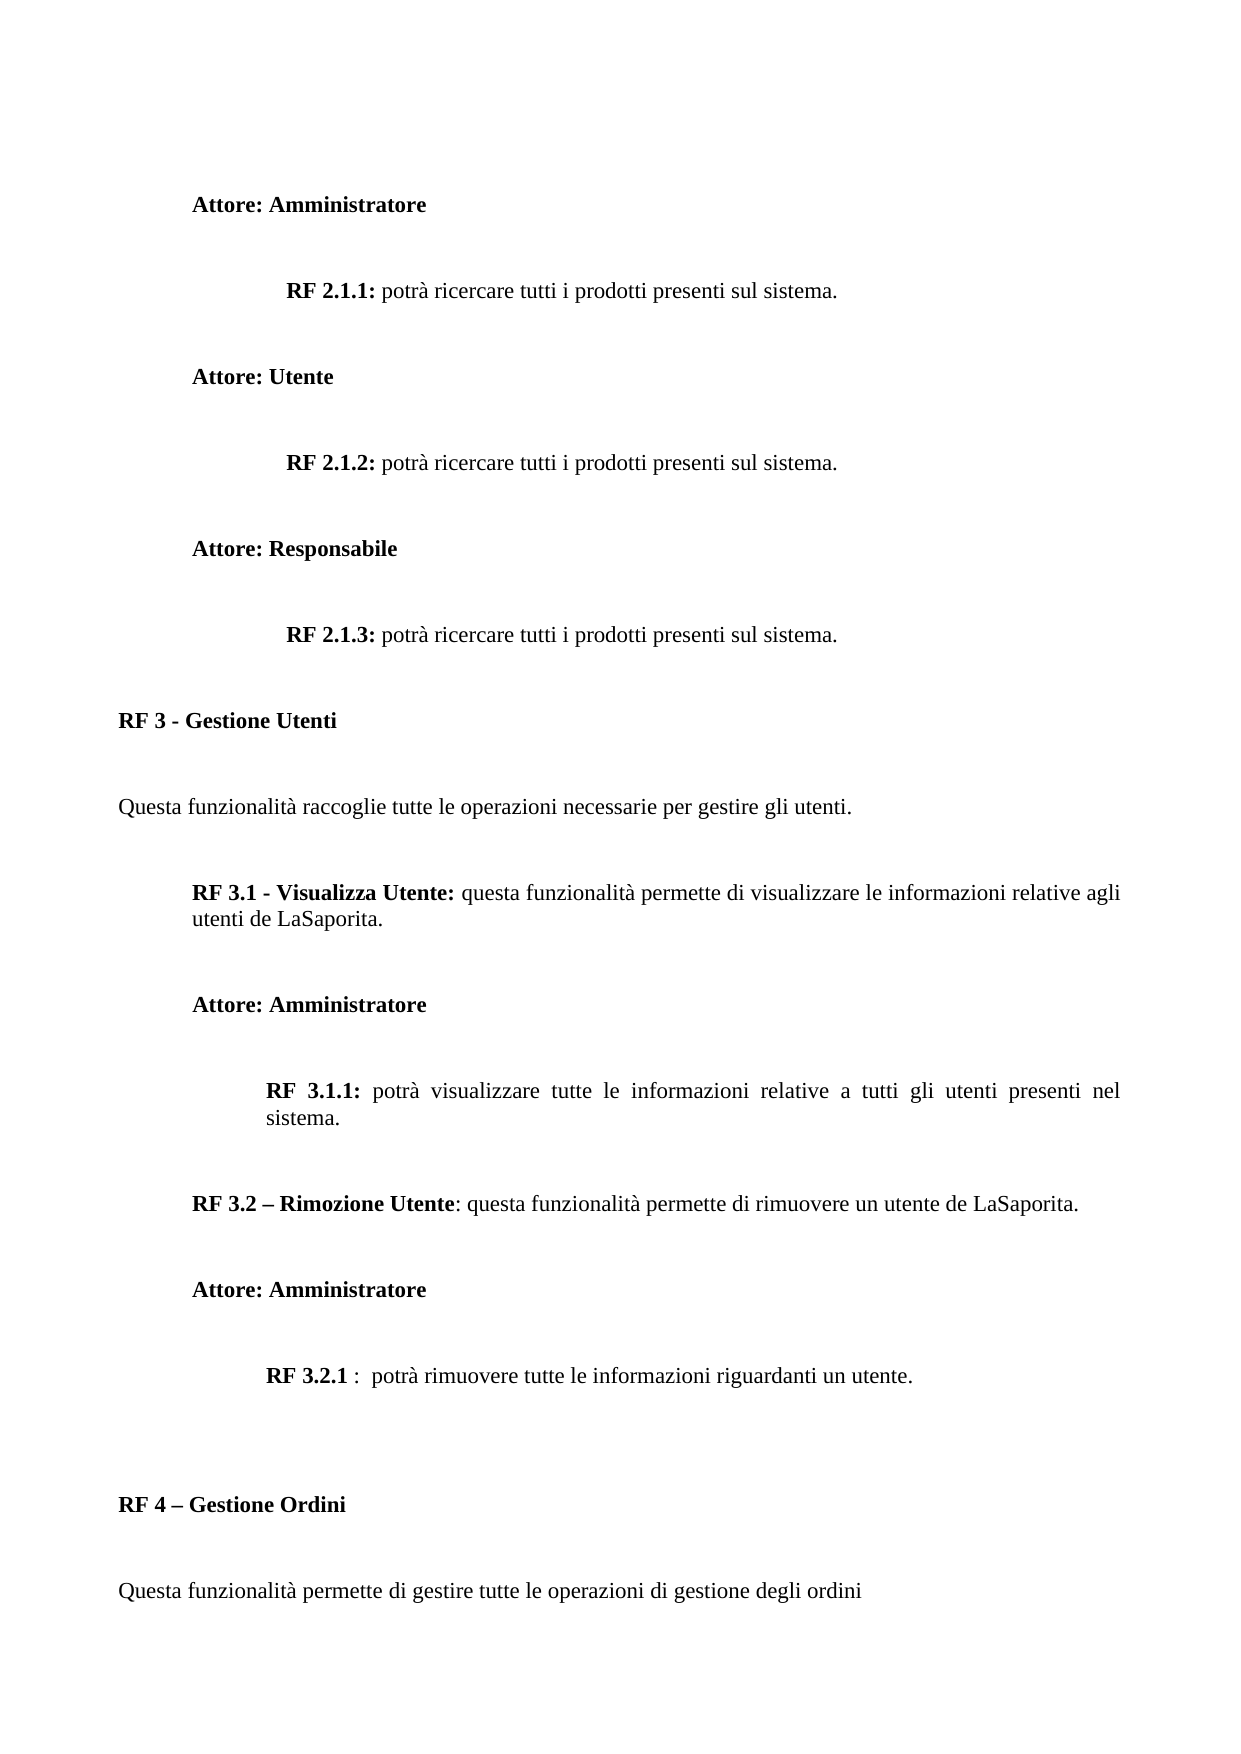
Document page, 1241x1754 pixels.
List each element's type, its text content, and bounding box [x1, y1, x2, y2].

text Attore: Amministratore [118, 1276, 1122, 1302]
text RF 3.2 – Rimozione Utente: questa funzionalità permette di rimuovere un utente de LaSaporita. [192, 1190, 1122, 1216]
text RF 3.1 - Visualizza Utente: questa funzionalità permette di visualizzare le informazioni relative agli utenti de LaSaporita. [192, 879, 1122, 932]
text RF 3.2.1 : potrà rimuovere tutte le informazioni riguardanti un utente. [266, 1362, 1122, 1388]
text Questa funzionalità permette di gestire tutte le operazioni di gestione degli ordini [118, 1577, 1122, 1603]
text RF 2.1.3: potrà ricercare tutti i prodotti presenti sul sistema. [286, 621, 1122, 647]
text RF 2.1.1: potrà ricercare tutti i prodotti presenti sul sistema. [286, 277, 1122, 303]
text RF 3.1.1: potrà visualizzare tutte le informazioni relative a tutti gli utenti presenti nel sistema. [266, 1077, 1122, 1130]
text Attore: Amministratore [118, 191, 1122, 217]
text Attore: Responsabile [118, 535, 1122, 561]
text RF 4 – Gestione Ordini [118, 1491, 1122, 1517]
text Questa funzionalità raccoglie tutte le operazioni necessarie per gestire gli utenti. [118, 793, 1122, 819]
text Attore: Utente [118, 363, 1122, 389]
text Attore: Amministratore [192, 991, 1122, 1018]
text RF 2.1.2: potrà ricercare tutti i prodotti presenti sul sistema. [286, 449, 1122, 475]
text RF 3 - Gestione Utenti [118, 707, 1122, 733]
